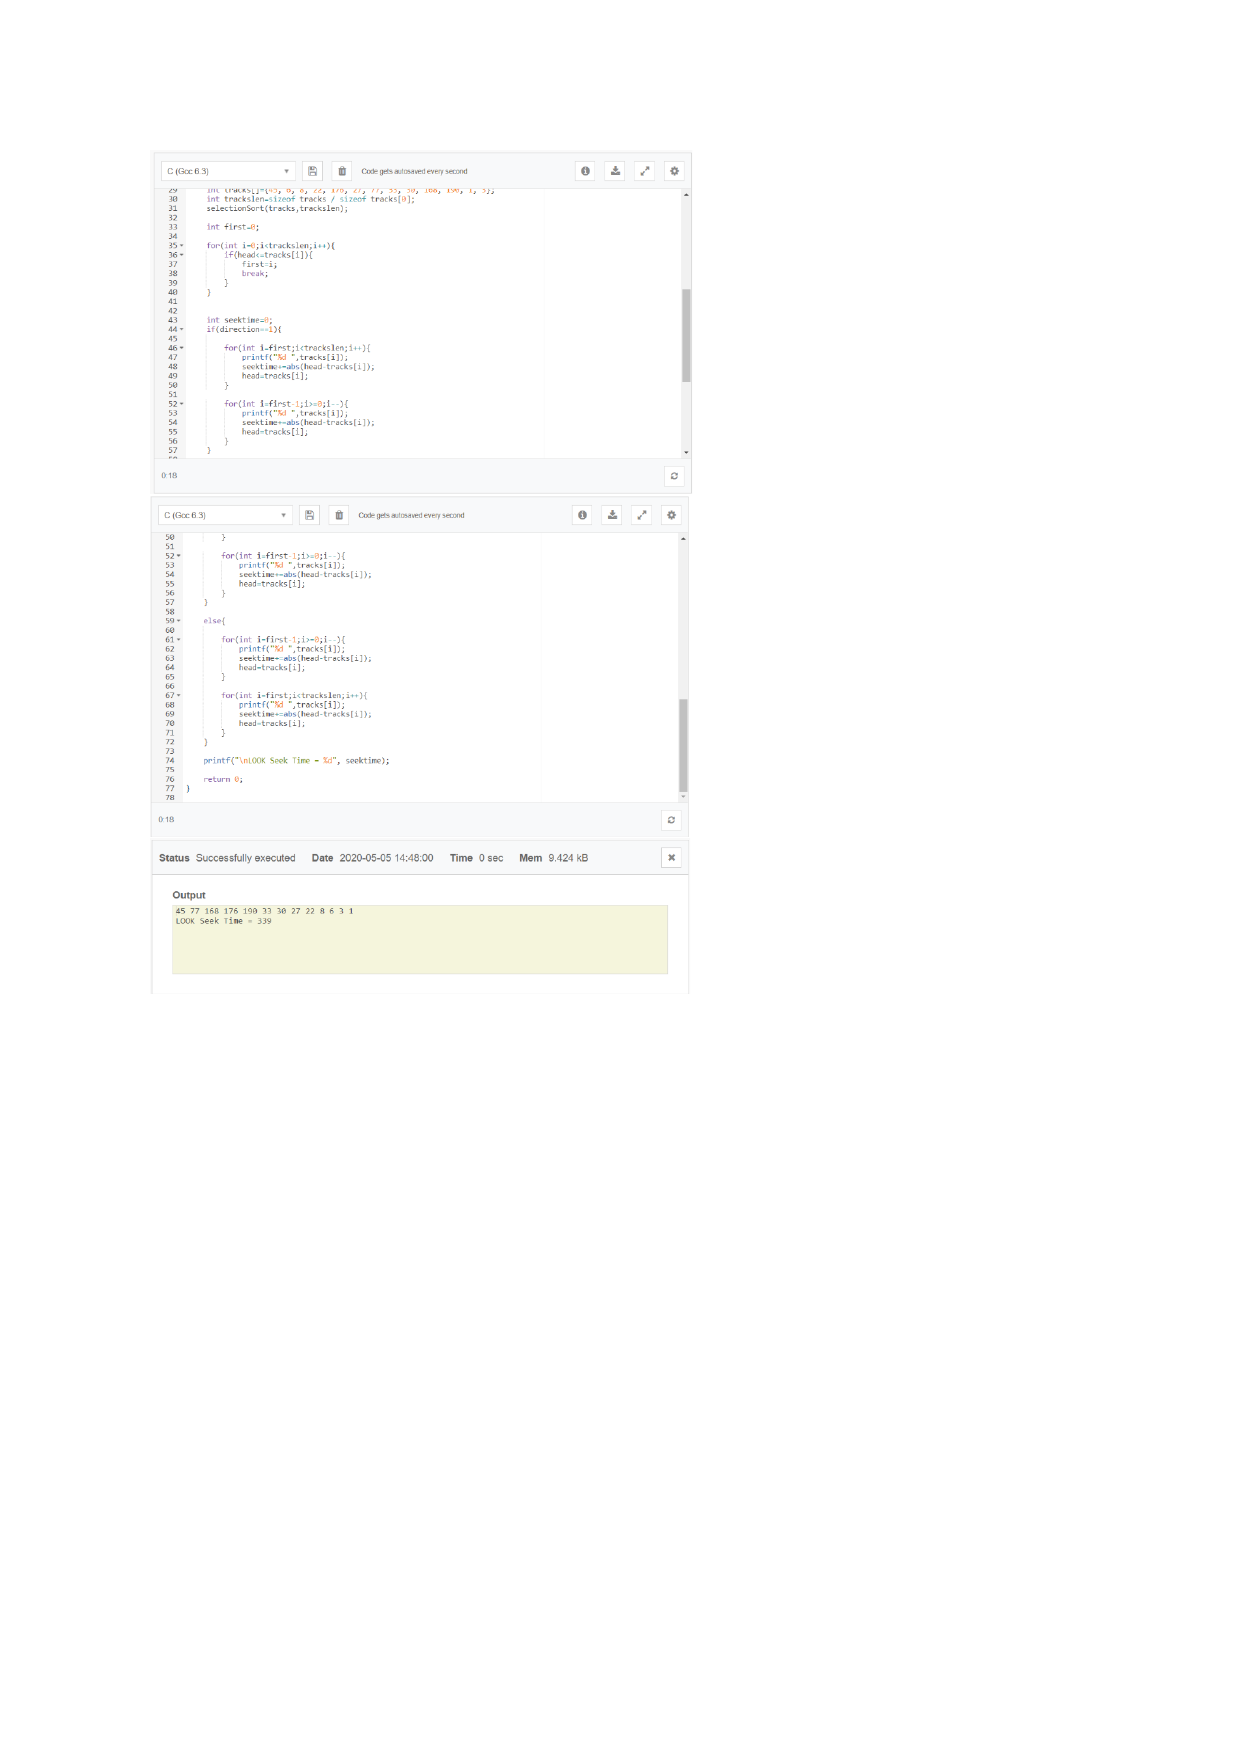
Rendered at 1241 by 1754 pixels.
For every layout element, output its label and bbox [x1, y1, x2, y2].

picture [150, 838, 691, 994]
picture [150, 496, 689, 837]
picture [150, 150, 693, 494]
